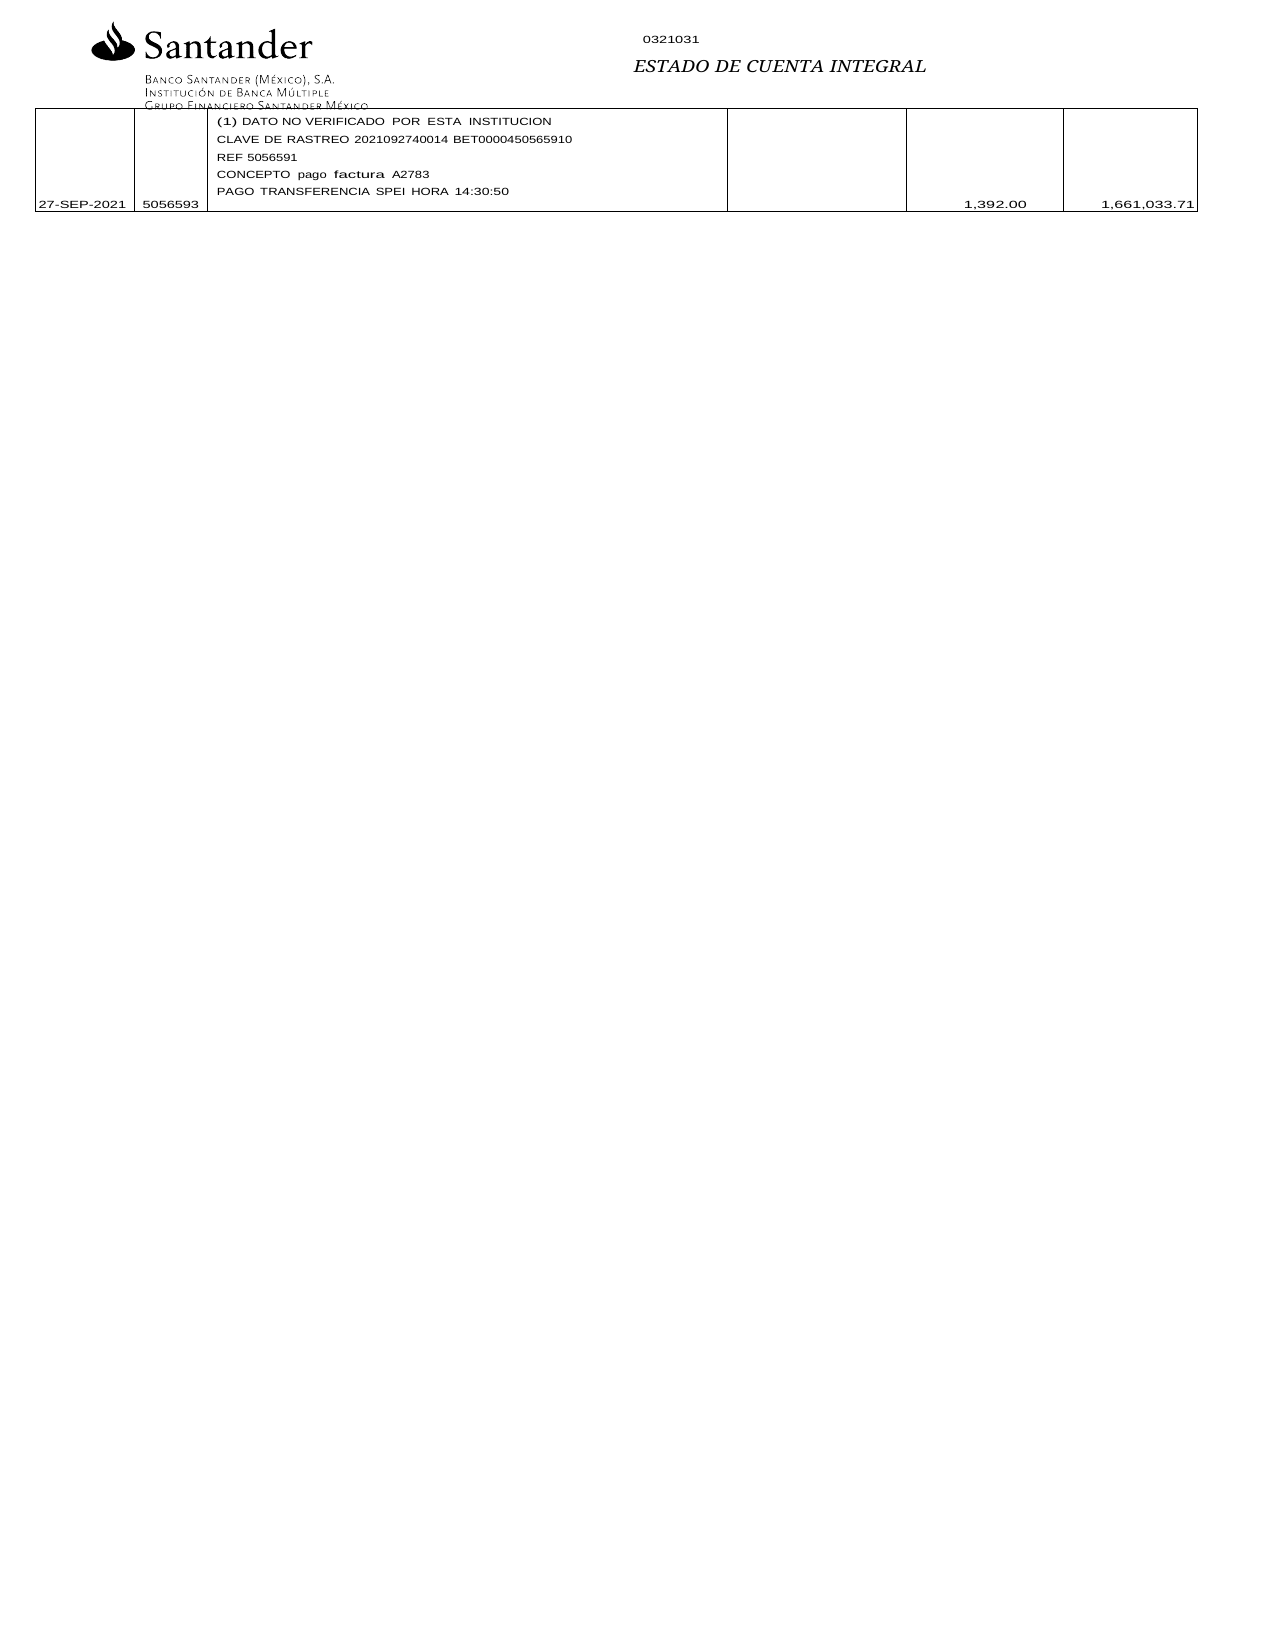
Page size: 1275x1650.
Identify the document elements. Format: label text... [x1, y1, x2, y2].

table_cell 5056593 [135, 109, 207, 211]
table_cell 27-SEP-2021 [36, 109, 134, 211]
table_cell 1,661,033.71 [1064, 109, 1197, 211]
table_cell [728, 109, 906, 211]
table_cell 1,392.00 [907, 109, 1063, 211]
picture [91, 21, 368, 108]
